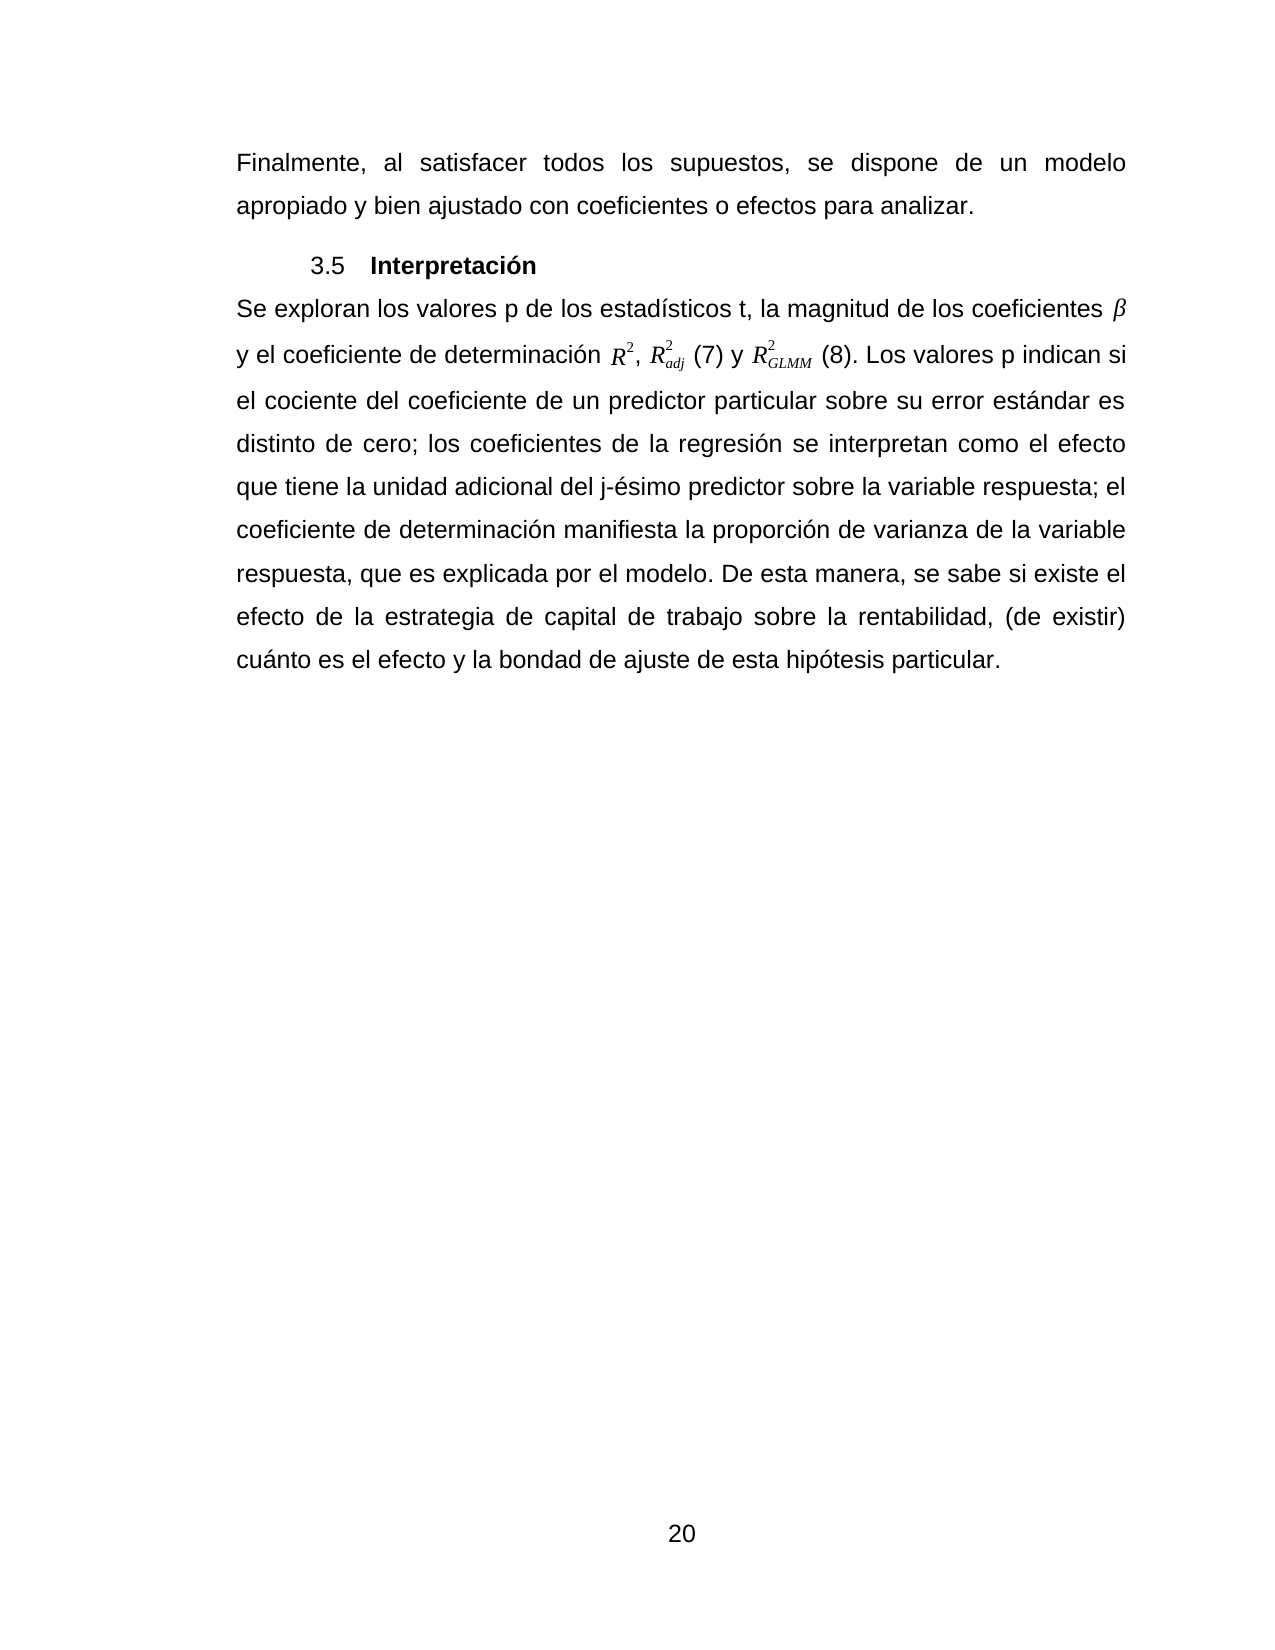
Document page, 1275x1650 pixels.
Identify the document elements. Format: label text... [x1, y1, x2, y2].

subtitle Interpretación [310, 251, 1127, 279]
text Finalmente, al satisfacer todos los supuestos, se dispone de un modelo apropiado y bien ajustado con coeficientes o efectos para analizar. [236, 148, 1127, 219]
text Se exploran los valores p de los estadísticos t, la magnitud de los coeficientes y el coeficiente de determinación , (7) y (8). Los valores p indican si el cociente del coeficiente de un predictor particular sobre su error estándar es distinto de cero; los coeficientes de la regresión se interpretan como el efecto que tiene la unidad adicional del j-ésimo predictor sobre la variable respuesta; el coeficiente de determinación manifiesta la proporción de varianza de la variable respuesta, que es explicada por el modelo. De esta manera, se sabe si existe el efecto de la estrategia de capital de trabajo sobre la rentabilidad, (de existir) cuánto es el efecto y la bondad de ajuste de esta hipótesis particular. [236, 294, 1127, 674]
